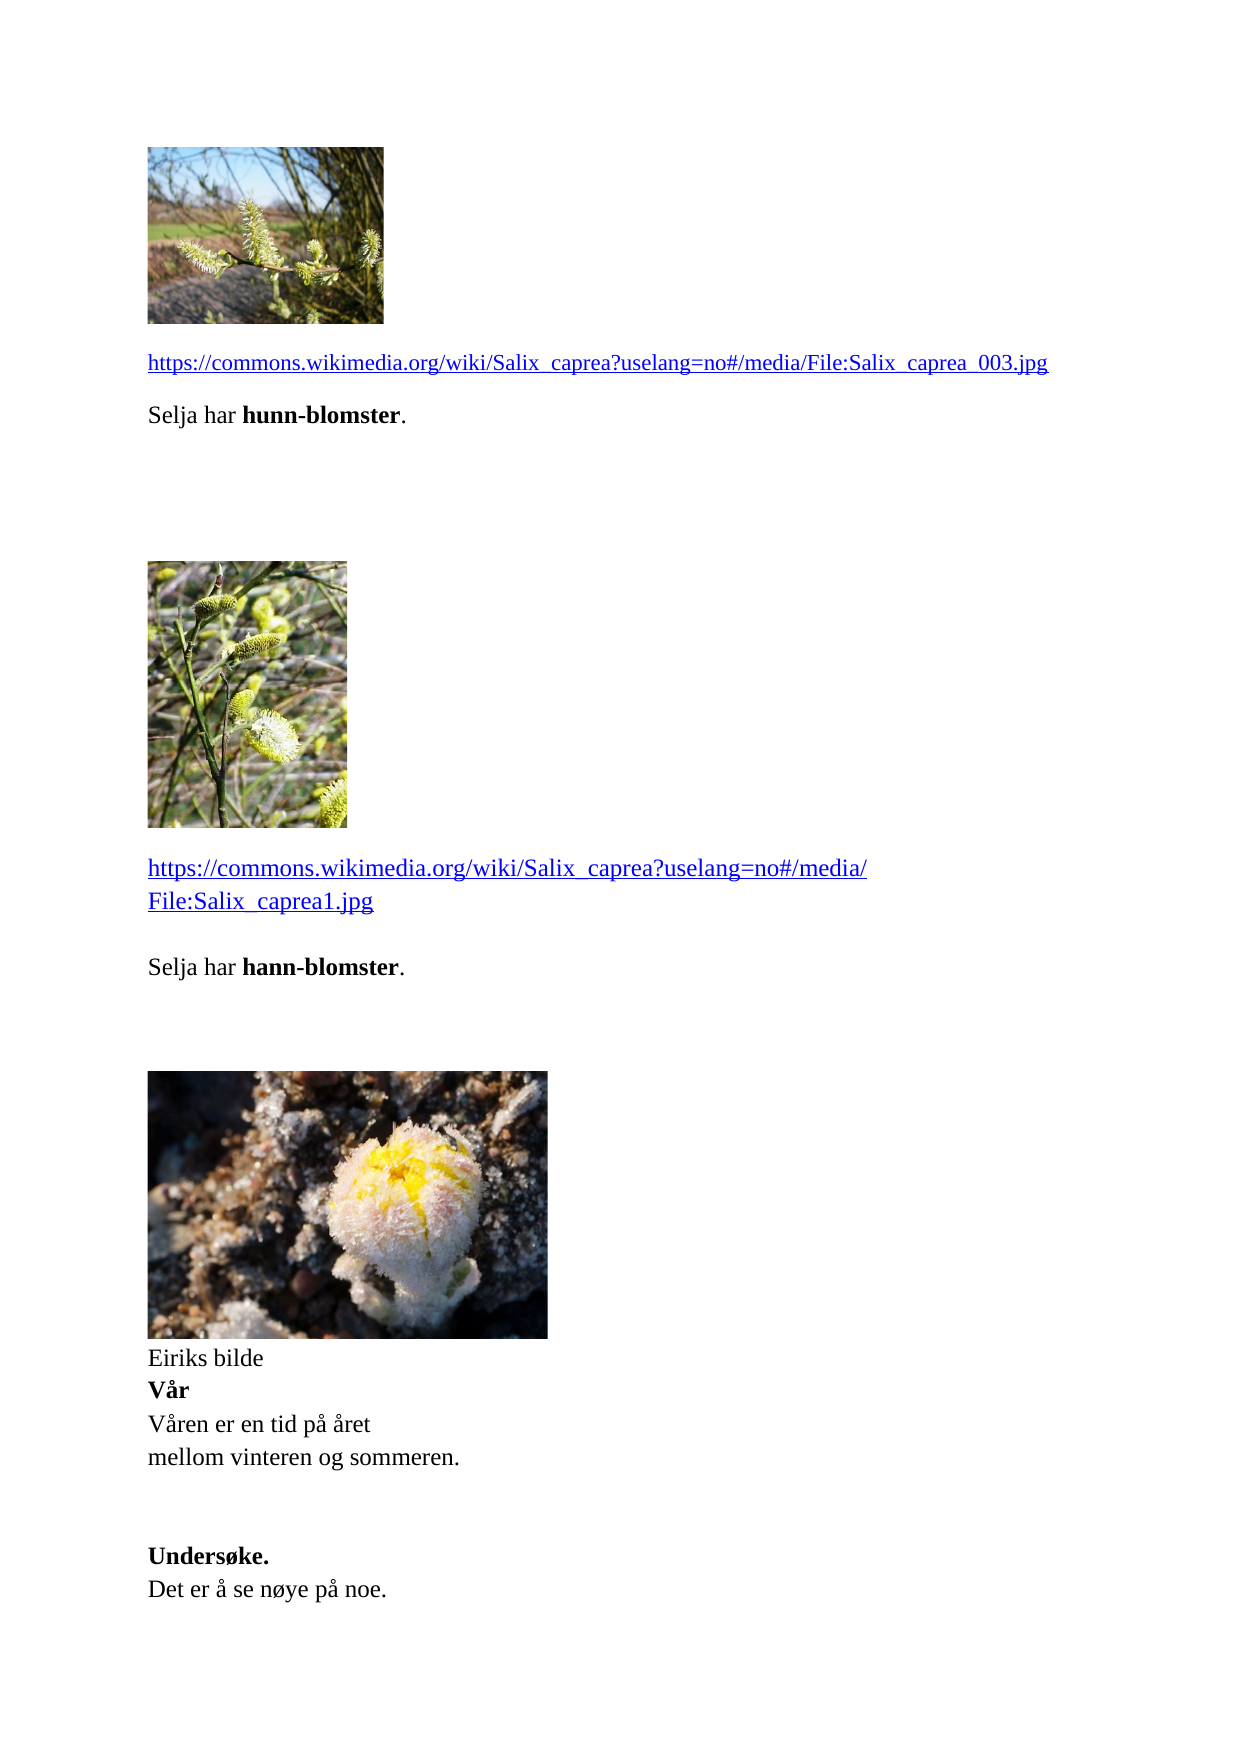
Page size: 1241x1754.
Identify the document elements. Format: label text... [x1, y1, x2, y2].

picture [147, 147, 384, 324]
text Selja har hunn-blomster. [148, 400, 1093, 429]
text Eiriks bilde [148, 1343, 1093, 1371]
text https://commons.wikimedia.org/wiki/Salix_caprea?uselang=no#/media/File:Salix_caprea_003.jpg [148, 349, 1093, 375]
text mellom vinteren og sommeren. [148, 1442, 1093, 1470]
text Vår [148, 1376, 1093, 1404]
text Våren er en tid på året [148, 1409, 1093, 1437]
text https://commons.wikimedia.org/wiki/Salix_caprea?uselang=no#/media/File:Salix_caprea1.jpg [148, 853, 1093, 914]
picture [147, 1071, 548, 1339]
text Undersøke. [148, 1541, 1093, 1569]
text Selja har hann-blomster. [148, 952, 1093, 981]
picture [147, 561, 348, 828]
text Det er å se nøye på noe. [148, 1574, 1093, 1602]
